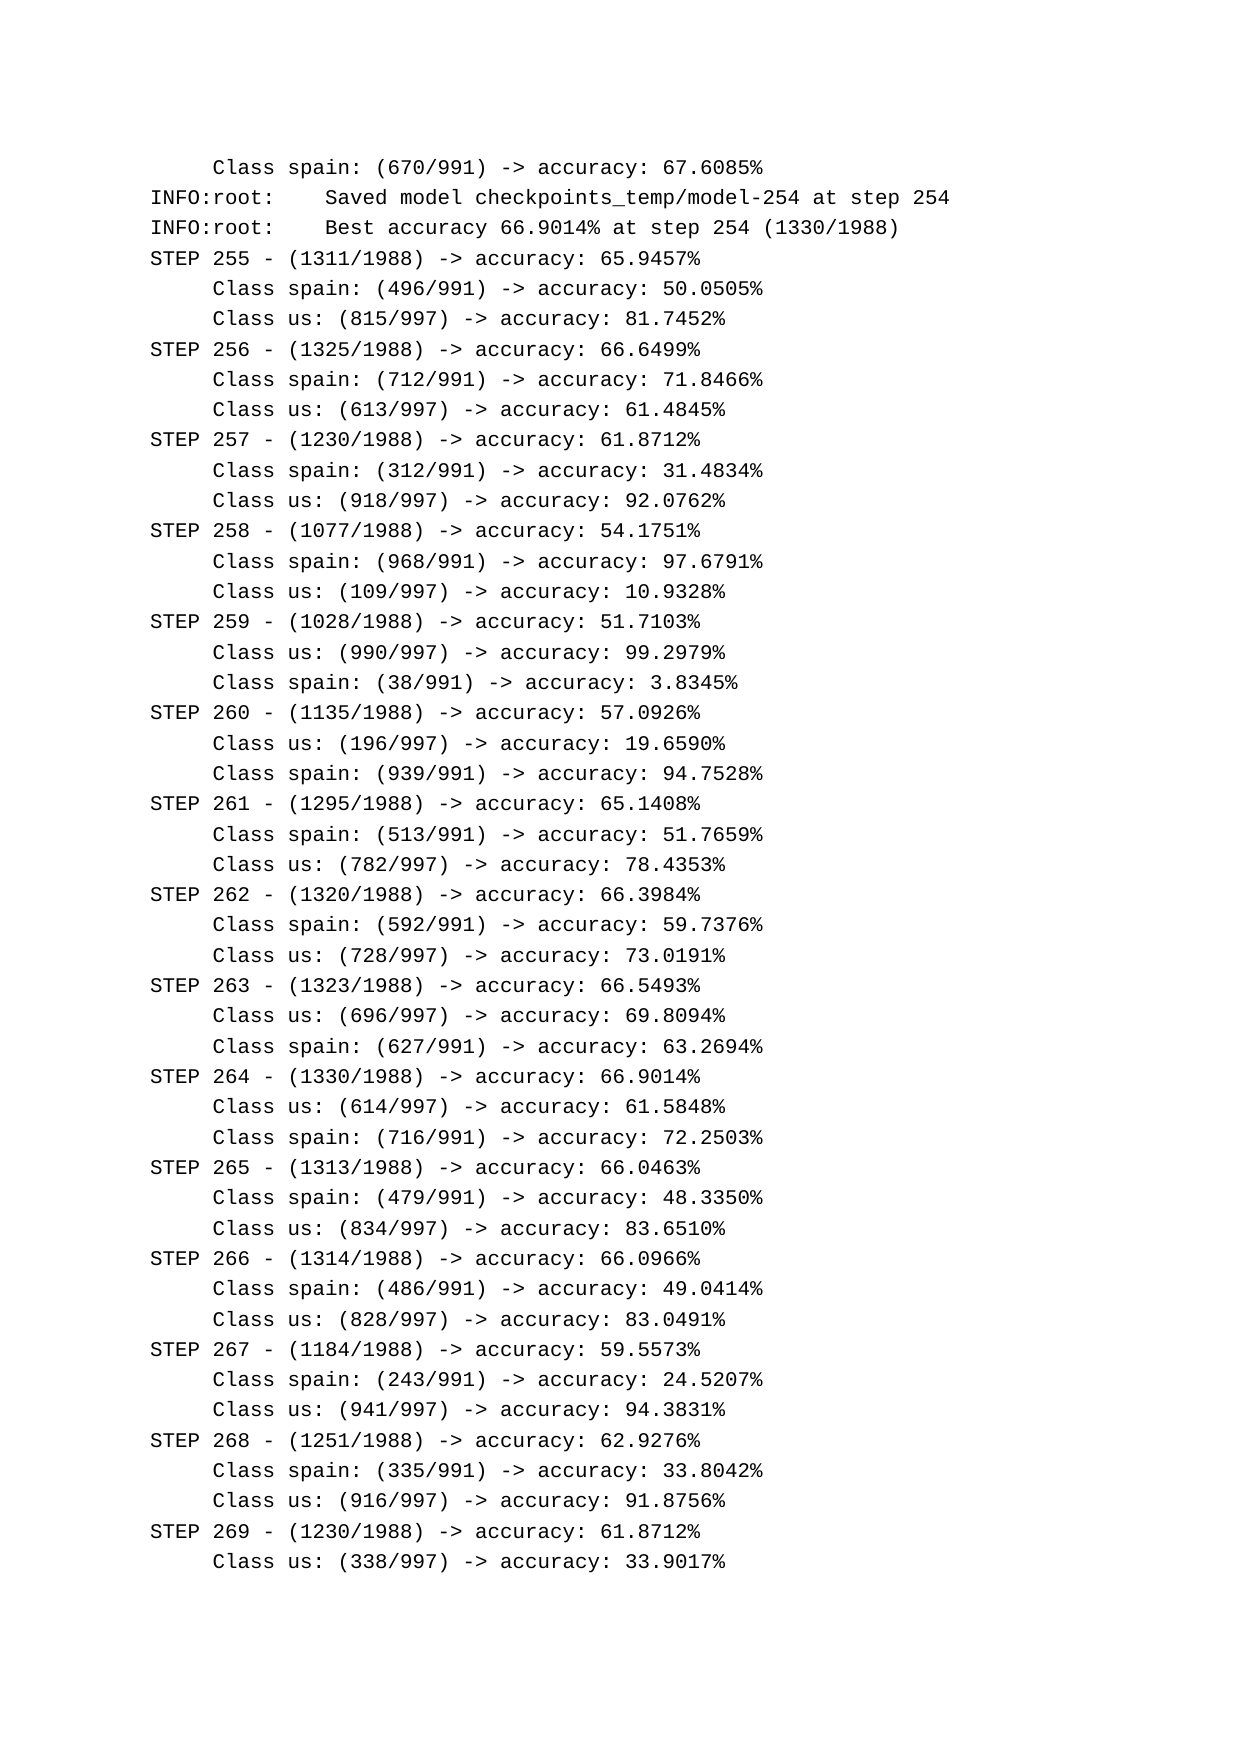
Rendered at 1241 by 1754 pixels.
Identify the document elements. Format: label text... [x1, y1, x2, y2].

text Class us: (916/997) -> accuracy: 91.8756% [150, 1484, 1090, 1514]
text Class us: (990/997) -> accuracy: 99.2979% [150, 635, 1090, 665]
text STEP 266 - (1314/1988) -> accuracy: 66.0966% [150, 1241, 1090, 1272]
text STEP 269 - (1230/1988) -> accuracy: 61.8712% [150, 1514, 1090, 1544]
text Class us: (834/997) -> accuracy: 83.6510% [150, 1211, 1090, 1241]
text Class spain: (968/991) -> accuracy: 97.6791% [150, 544, 1090, 574]
text Class us: (941/997) -> accuracy: 94.3831% [150, 1393, 1090, 1423]
text INFO:root: Best accuracy 66.9014% at step 254 (1330/1988) [150, 211, 1090, 241]
text STEP 260 - (1135/1988) -> accuracy: 57.0926% [150, 696, 1090, 726]
text Class spain: (38/991) -> accuracy: 3.8345% [150, 665, 1090, 696]
text Class us: (338/997) -> accuracy: 33.9017% [150, 1544, 1090, 1575]
text Class us: (782/997) -> accuracy: 78.4353% [150, 847, 1090, 877]
text Class spain: (592/991) -> accuracy: 59.7376% [150, 908, 1090, 938]
text Class us: (815/997) -> accuracy: 81.7452% [150, 302, 1090, 332]
text STEP 264 - (1330/1988) -> accuracy: 66.9014% [150, 1059, 1090, 1090]
text Class spain: (312/991) -> accuracy: 31.4834% [150, 453, 1090, 483]
text Class us: (828/997) -> accuracy: 83.0491% [150, 1302, 1090, 1332]
text Class us: (109/997) -> accuracy: 10.9328% [150, 574, 1090, 605]
text Class us: (918/997) -> accuracy: 92.0762% [150, 483, 1090, 514]
text Class spain: (486/991) -> accuracy: 49.0414% [150, 1272, 1090, 1302]
text STEP 255 - (1311/1988) -> accuracy: 65.9457% [150, 241, 1090, 271]
text Class spain: (712/991) -> accuracy: 71.8466% [150, 362, 1090, 392]
text Class spain: (627/991) -> accuracy: 63.2694% [150, 1029, 1090, 1059]
text STEP 258 - (1077/1988) -> accuracy: 54.1751% [150, 514, 1090, 544]
text Class us: (696/997) -> accuracy: 69.8094% [150, 999, 1090, 1029]
text Class spain: (479/991) -> accuracy: 48.3350% [150, 1181, 1090, 1211]
text Class us: (728/997) -> accuracy: 73.0191% [150, 938, 1090, 968]
text STEP 265 - (1313/1988) -> accuracy: 66.0463% [150, 1150, 1090, 1181]
text STEP 256 - (1325/1988) -> accuracy: 66.6499% [150, 332, 1090, 362]
text Class spain: (513/991) -> accuracy: 51.7659% [150, 817, 1090, 847]
text STEP 261 - (1295/1988) -> accuracy: 65.1408% [150, 787, 1090, 817]
text Class us: (613/997) -> accuracy: 61.4845% [150, 392, 1090, 423]
text STEP 268 - (1251/1988) -> accuracy: 62.9276% [150, 1423, 1090, 1453]
text Class spain: (496/991) -> accuracy: 50.0505% [150, 271, 1090, 302]
text STEP 257 - (1230/1988) -> accuracy: 61.8712% [150, 423, 1090, 453]
text Class spain: (243/991) -> accuracy: 24.5207% [150, 1362, 1090, 1393]
text STEP 263 - (1323/1988) -> accuracy: 66.5493% [150, 968, 1090, 999]
text Class us: (614/997) -> accuracy: 61.5848% [150, 1090, 1090, 1120]
text Class spain: (670/991) -> accuracy: 67.6085% [150, 150, 1090, 180]
text STEP 267 - (1184/1988) -> accuracy: 59.5573% [150, 1332, 1090, 1362]
text INFO:root: Saved model checkpoints_temp/model-254 at step 254 [150, 180, 1090, 211]
text Class spain: (335/991) -> accuracy: 33.8042% [150, 1453, 1090, 1484]
text Class spain: (716/991) -> accuracy: 72.2503% [150, 1120, 1090, 1150]
text Class us: (196/997) -> accuracy: 19.6590% [150, 726, 1090, 756]
text STEP 262 - (1320/1988) -> accuracy: 66.3984% [150, 877, 1090, 908]
text STEP 259 - (1028/1988) -> accuracy: 51.7103% [150, 605, 1090, 635]
text Class spain: (939/991) -> accuracy: 94.7528% [150, 756, 1090, 787]
